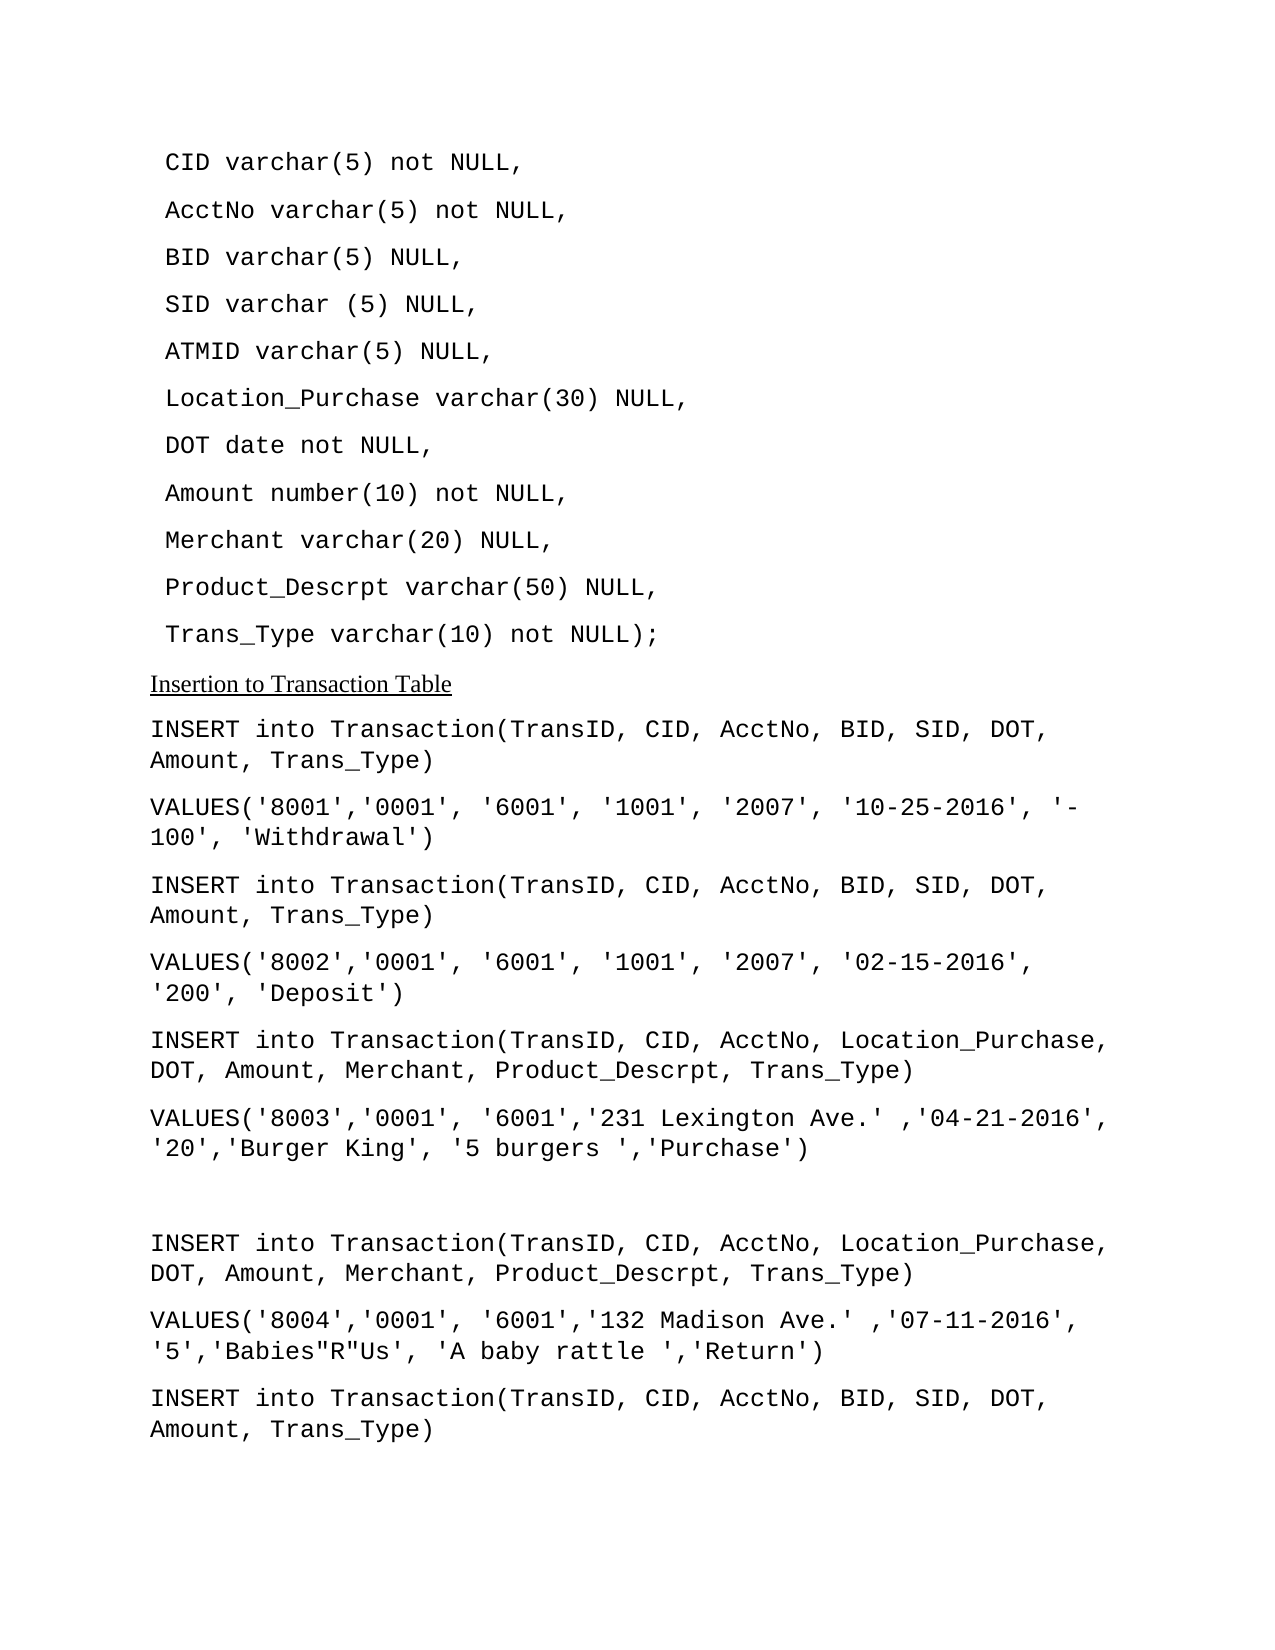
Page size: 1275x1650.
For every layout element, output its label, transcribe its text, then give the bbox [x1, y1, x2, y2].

text CID varchar(5) not NULL, [150, 150, 1125, 178]
text VALUES('8004','0001', '6001','132 Madison Ave.' ,'07-11-2016', '5','Babies"R"Us', 'A baby rattle ','Return') [150, 1308, 1125, 1367]
text VALUES('8001','0001', '6001', '1001', '2007', '10-25-2016', '-100', 'Withdrawal') [150, 794, 1125, 853]
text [150, 1386, 1125, 1444]
text Location_Purchase varchar(30) NULL, [150, 386, 1125, 414]
text INSERT into Transaction(TransID, CID, AcctNo, BID, SID, DOT, Amount, Trans_Type) [150, 717, 1125, 776]
text SID varchar (5) NULL, [150, 292, 1125, 320]
text Product_Descrpt varchar(50) NULL, [150, 575, 1125, 603]
text INSERT into Transaction(TransID, CID, AcctNo, Location_Purchase, DOT, Amount, Merchant, Product_Descrpt, Trans_Type) [150, 1230, 1125, 1289]
text Merchant varchar(20) NULL, [150, 527, 1125, 556]
text Amount number(10) not NULL, [150, 480, 1125, 509]
text VALUES('8003','0001', '6001','231 Lexington Ave.' ,'04-21-2016', '20','Burger King', '5 burgers ','Purchase') [150, 1105, 1125, 1164]
text BID varchar(5) NULL, [150, 244, 1125, 273]
text VALUES('8002','0001', '6001', '1001', '2007', '02-15-2016', '200', 'Deposit') [150, 950, 1125, 1009]
text ATMID varchar(5) NULL, [150, 339, 1125, 367]
text AcctNo varchar(5) not NULL, [150, 197, 1125, 226]
text Insertion to Transaction Table [150, 669, 1125, 698]
text INSERT into Transaction(TransID, CID, AcctNo, BID, SID, DOT, Amount, Trans_Type) [150, 872, 1125, 931]
text Trans_Type varchar(10) not NULL); [150, 622, 1125, 650]
text INSERT into Transaction(TransID, CID, AcctNo, Location_Purchase, DOT, Amount, Merchant, Product_Descrpt, Trans_Type) [150, 1028, 1125, 1086]
text DOT date not NULL, [150, 433, 1125, 461]
